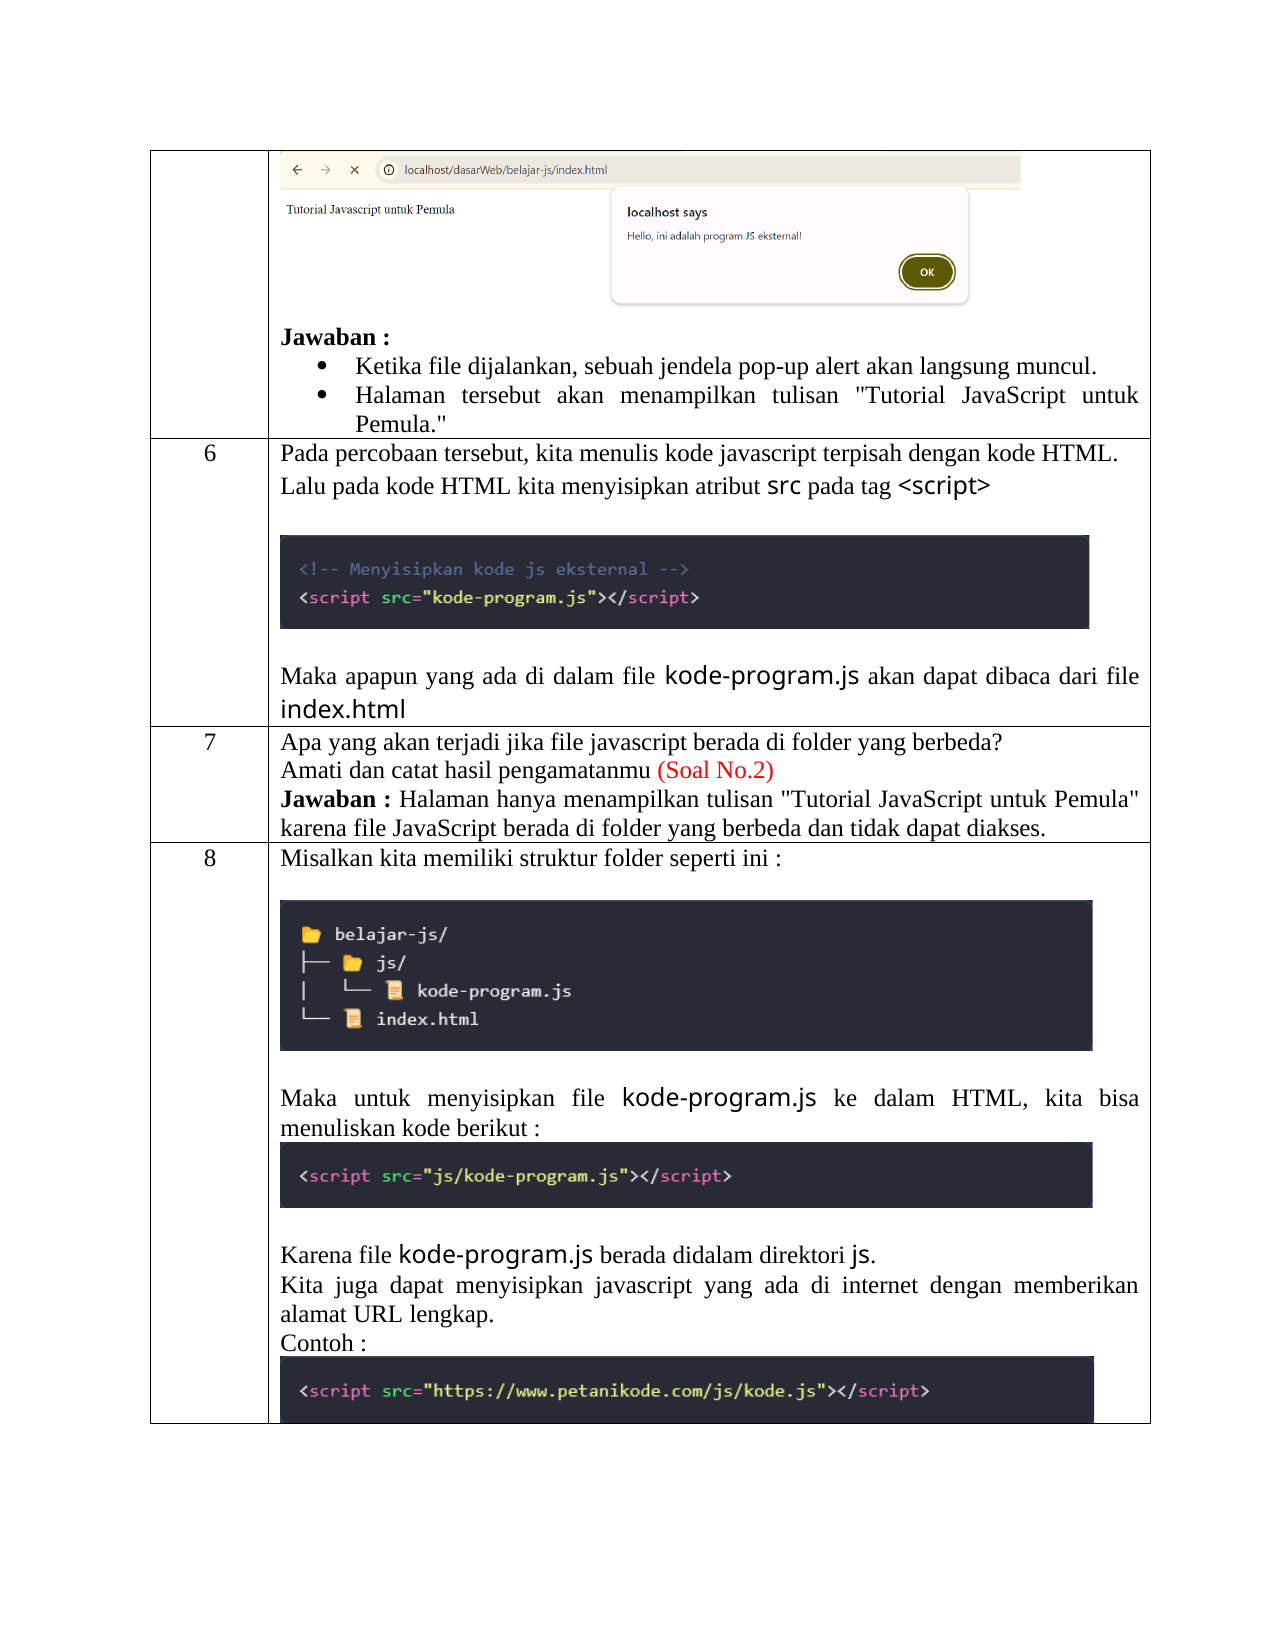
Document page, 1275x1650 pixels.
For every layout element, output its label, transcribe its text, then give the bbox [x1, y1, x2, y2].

picture [280, 900, 1093, 1051]
table_cell Apa yang akan terjadi jika file javascript berada di folder yang berbeda? Amati dan catat hasil pengamatanmu (Soal No.2) Jawaban : Halaman hanya menampilkan tulisan "Tutorial JavaScript untuk Pemula" karena file JavaScript berada di folder yang berbeda dan tidak dapat diakses. [269, 727, 1150, 842]
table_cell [269, 151, 1150, 437]
picture [280, 151, 1021, 323]
table_cell 5 [151, 151, 268, 437]
picture [280, 1356, 1095, 1423]
table_cell Misalkan kita memiliki struktur folder seperti ini : Maka untuk menyisipkan file kode-program.js ke dalam HTML, kita bisa menuliskan kode berikut : Karena file kode-program.js berada didalam direktori js. Kita juga dapat menyisipkan javascript yang ada di internet dengan memberikan alamat URL lengkap. Contoh : [269, 843, 1150, 1422]
table_cell 6 [151, 439, 268, 726]
picture [280, 1142, 1093, 1208]
table_cell 8 [151, 843, 268, 1422]
table_cell Pada percobaan tersebut, kita menulis kode javascript terpisah dengan kode HTML. Lalu pada kode HTML kita menyisipkan atribut src pada tag <script> Maka apapun yang ada di dalam file kode-program.js akan dapat dibaca dari file index.html [269, 439, 1150, 726]
picture [280, 535, 1090, 629]
table_cell 7 [151, 727, 268, 842]
